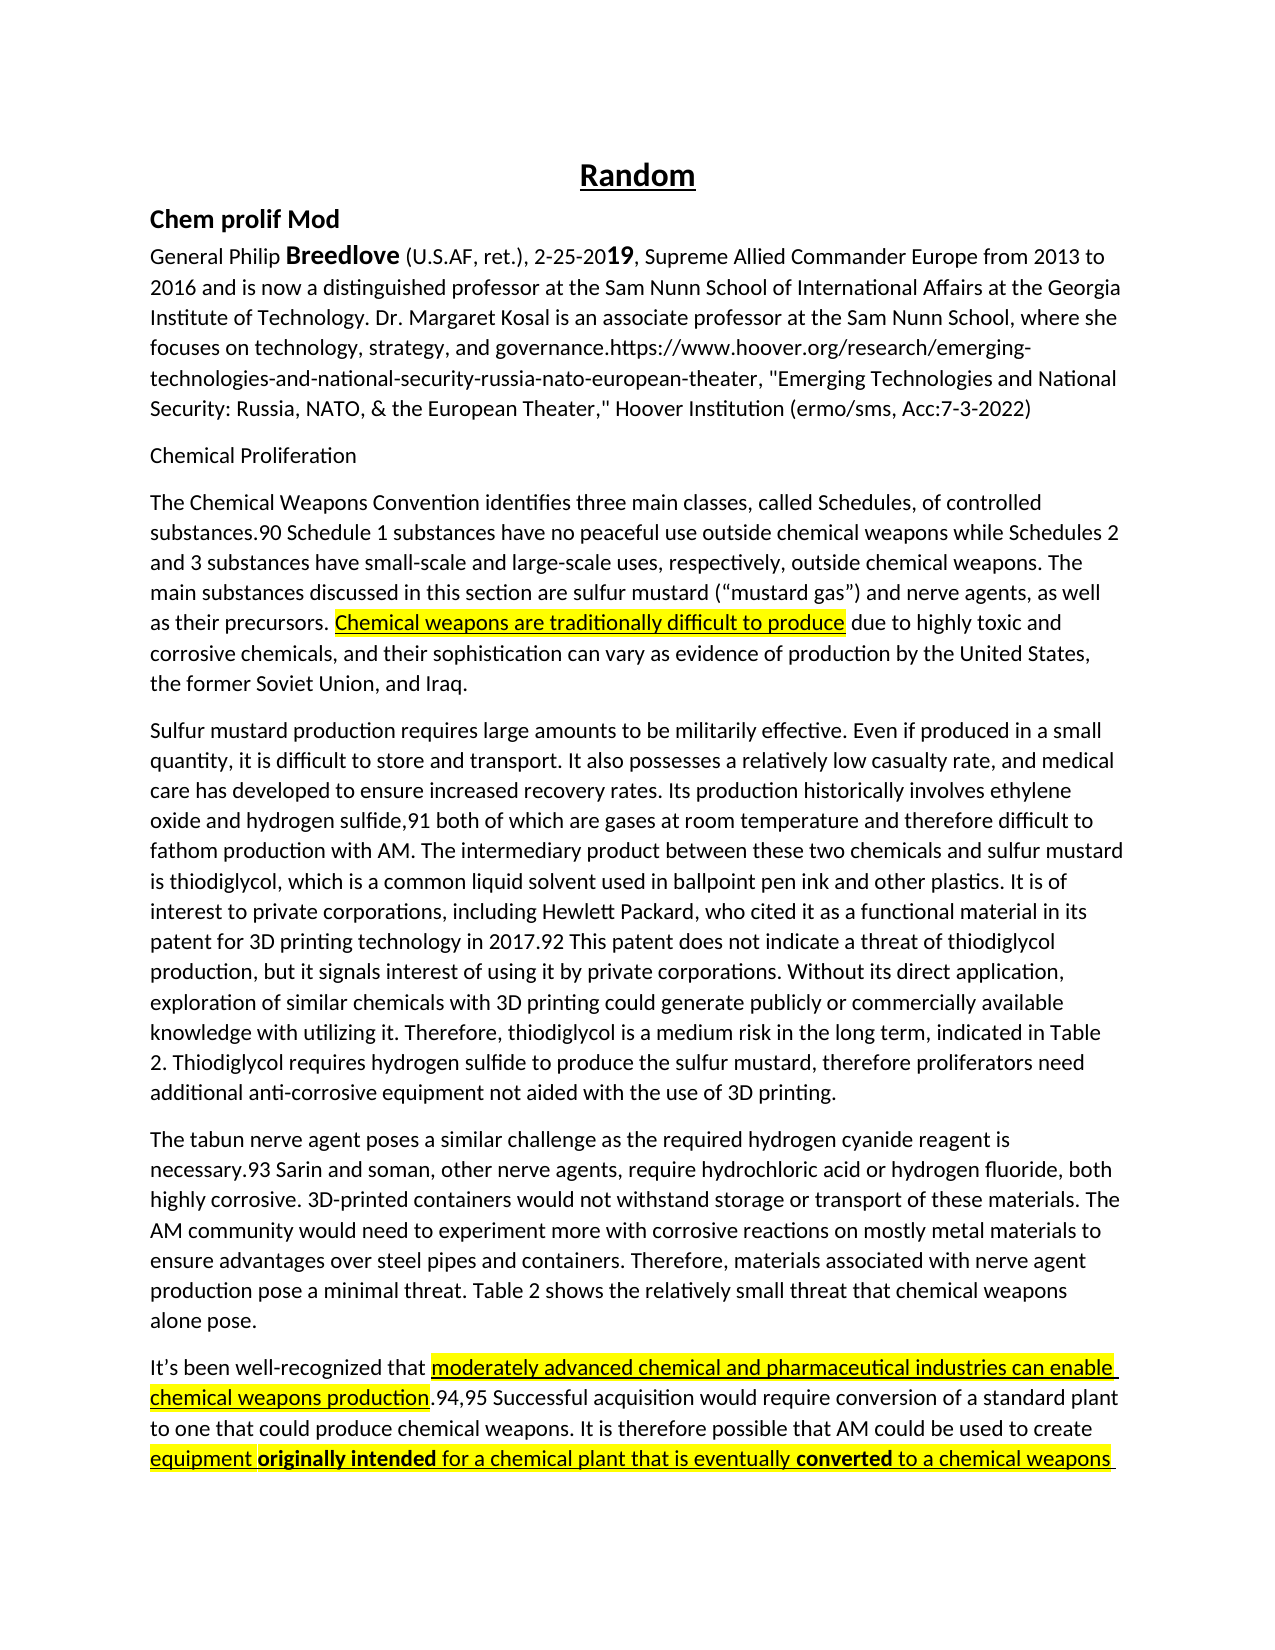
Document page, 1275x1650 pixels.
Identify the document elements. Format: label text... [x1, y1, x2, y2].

text The Chemical Weapons Convention identifies three main classes, called Schedules, of controlled substances.90 Schedule 1 substances have no peaceful use outside chemical weapons while Schedules 2 and 3 substances have small-scale and large-scale uses, respectively, outside chemical weapons. The main substances discussed in this section are sulfur mustard (“mustard gas”) and nerve agents, as well as their precursors. Chemical weapons are traditionally difficult to produce due to highly toxic and corrosive chemicals, and their sophistication can vary as evidence of production by the United States, the former Soviet Union, and Iraq. [150, 488, 1125, 697]
subtitle Chem prolif Mod [150, 202, 1125, 235]
text The tabun nerve agent poses a similar challenge as the required hydrogen cyanide reagent is necessary.93 Sarin and soman, other nerve agents, require hydrochloric acid or hydrogen fluoride, both highly corrosive. 3D-printed containers would not withstand storage or transport of these materials. The AM community would need to experiment more with corrosive reactions on mostly metal materials to ensure advantages over steel pipes and containers. Therefore, materials associated with nerve agent production pose a minimal threat. Table 2 shows the relatively small threat that chemical weapons alone pose. [150, 1125, 1125, 1334]
text Chemical Proliferation [150, 441, 1125, 469]
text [150, 1353, 1125, 1472]
text Sulfur mustard production requires large amounts to be militarily effective. Even if produced in a small quantity, it is difficult to store and transport. It also possesses a relatively low casualty rate, and medical care has developed to ensure increased recovery rates. Its production historically involves ethylene oxide and hydrogen sulfide,91 both of which are gases at room temperature and therefore difficult to fathom production with AM. The intermediary product between these two chemicals and sulfur mustard is thiodiglycol, which is a common liquid solvent used in ballpoint pen ink and other plastics. It is of interest to private corporations, including Hewlett Packard, who cited it as a functional material in its patent for 3D printing technology in 2017.92 This patent does not indicate a threat of thiodiglycol production, but it signals interest of using it by private corporations. Without its direct application, exploration of similar chemicals with 3D printing could generate publicly or commercially available knowledge with utilizing it. Therefore, thiodiglycol is a medium risk in the long term, indicated in Table 2. Thiodiglycol requires hydrogen sulfide to produce the sulfur mustard, therefore proliferators need additional anti-corrosive equipment not aided with the use of 3D printing. [150, 716, 1125, 1106]
text General Philip Breedlove (U.S.AF, ret.), 2-25-2019, Supreme Allied Commander Europe from 2013 to 2016 and is now a distinguished professor at the Sam Nunn School of International Affairs at the Georgia Institute of Technology. Dr. Margaret Kosal is an associate professor at the Sam Nunn School, where she focuses on technology, strategy, and governance.https://www.hoover.org/research/emerging-technologies-and-national-security-russia-nato-european-theater, "Emerging Technologies and National Security: Russia, NATO, & the European Theater," Hoover Institution (ermo/sms, Acc:7-3-2022) [150, 238, 1125, 422]
subtitle Random [150, 154, 1125, 195]
